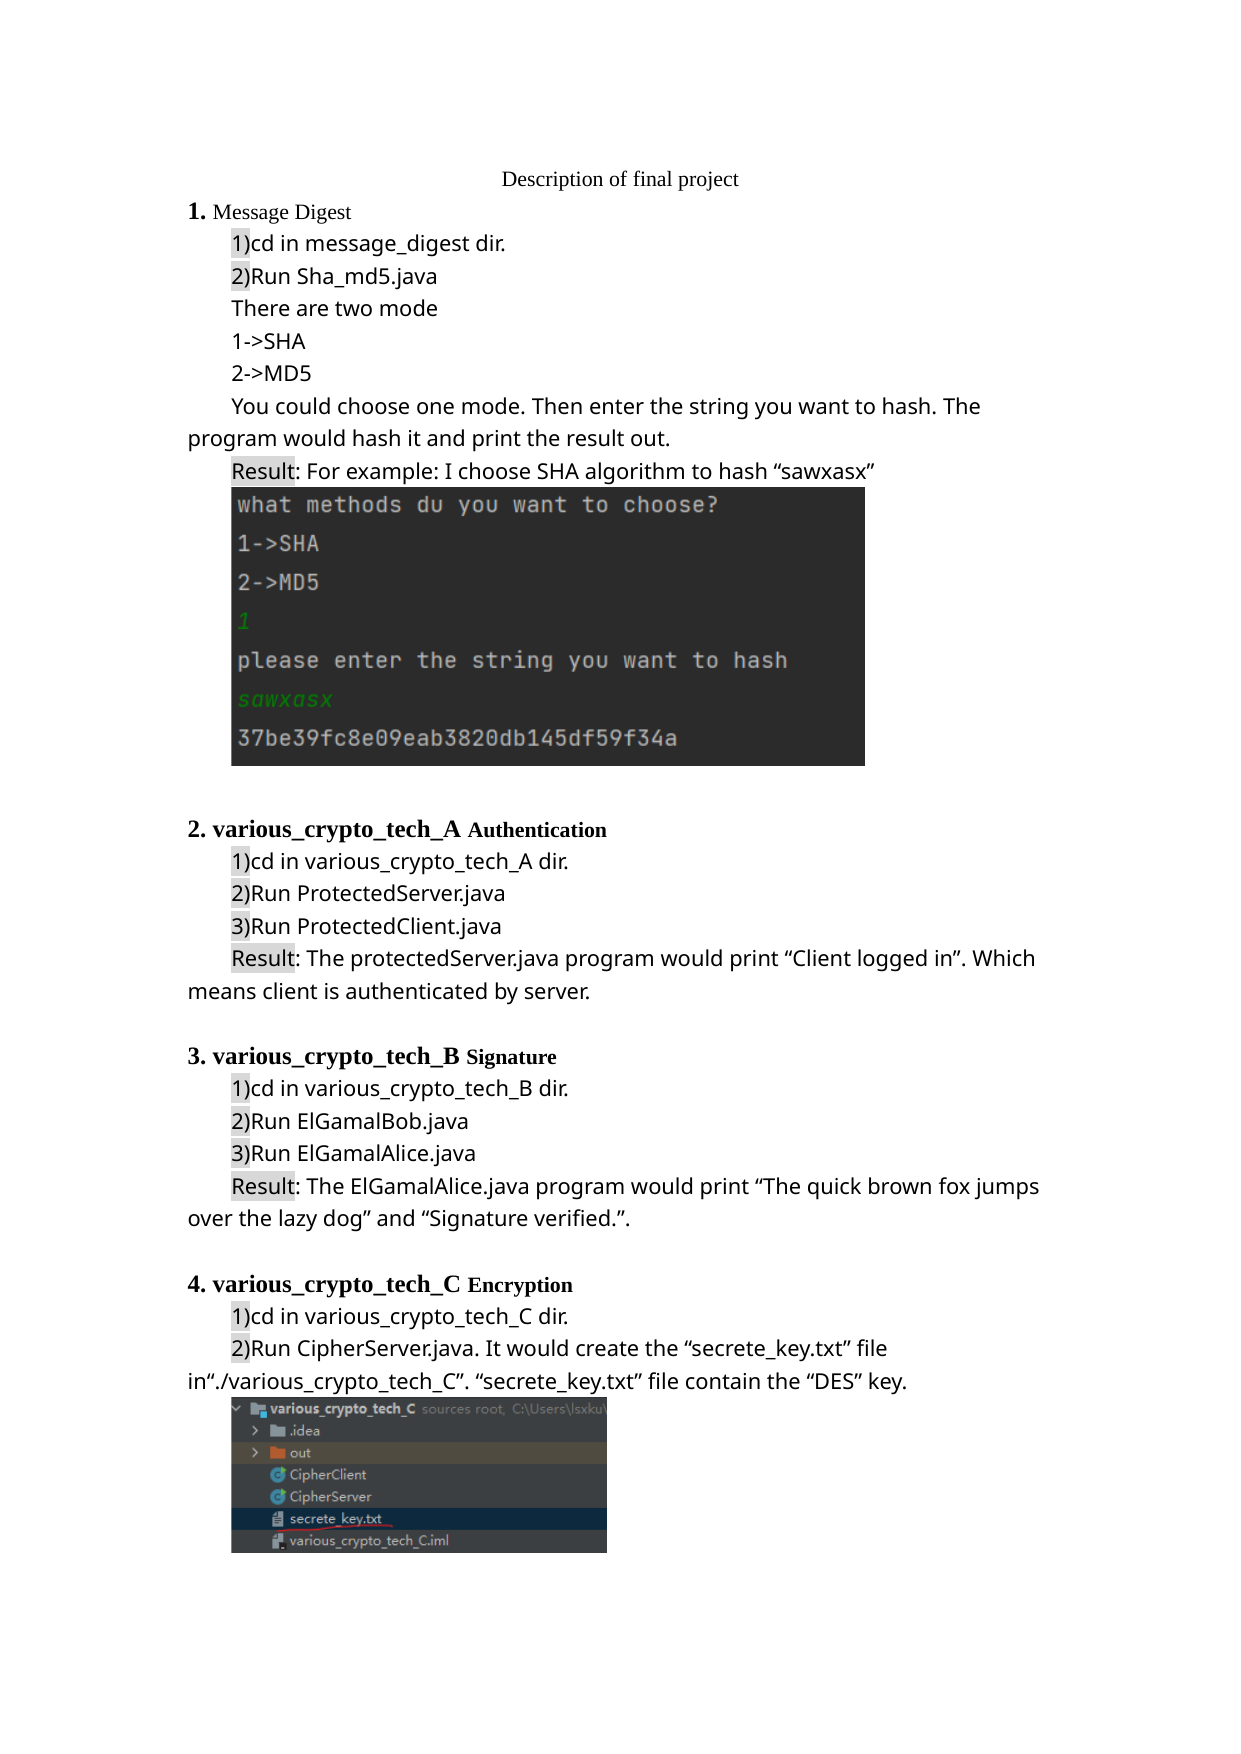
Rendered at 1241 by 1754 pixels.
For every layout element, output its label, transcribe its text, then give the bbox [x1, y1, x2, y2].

text Result: For example: I choose SHA algorithm to hash “sawxasx” [187, 454, 1053, 487]
text 1)cd in various_crypto_tech_B dir. [187, 1072, 1053, 1104]
text 3. various_crypto_tech_B Signature [187, 1039, 1053, 1072]
text 1->SHA [187, 324, 1053, 357]
text Description of final project [187, 162, 1053, 194]
text 1)cd in message_digest dir. [187, 227, 1053, 259]
text 3)Run ElGamalAlice.java [187, 1137, 1053, 1169]
text Result: The ElGamalAlice.java program would print “The quick brown fox jumps over the lazy dog” and “Signature verified.”. [187, 1169, 1053, 1234]
text 1)cd in various_crypto_tech_C dir. [187, 1299, 1053, 1332]
text There are two mode [187, 292, 1053, 324]
text 2)Run ProtectedServer.java [187, 877, 1053, 909]
text 1. Message Digest [187, 194, 1053, 227]
text 2->MD5 [187, 357, 1053, 389]
picture [231, 1397, 607, 1553]
text 3)Run ProtectedClient.java [187, 909, 1053, 942]
text 4. various_crypto_tech_C Encryption [187, 1267, 1053, 1299]
text 2)Run Sha_md5.java [187, 259, 1053, 292]
text 1)cd in various_crypto_tech_A dir. [187, 844, 1053, 877]
text Result: The protectedServer.java program would print “Client logged in”. Which means client is authenticated by server. [187, 942, 1053, 1007]
text 2)Run CipherServer.java. It would create the “secrete_key.txt” file in“./various_crypto_tech_C”. “secrete_key.txt” file contain the “DES” key. [187, 1332, 1053, 1397]
text You could choose one mode. Then enter the string you want to hash. The program would hash it and print the result out. [187, 389, 1053, 454]
picture [231, 487, 865, 766]
text 2. various_crypto_tech_A Authentication [187, 812, 1053, 844]
text 2)Run ElGamalBob.java [187, 1104, 1053, 1137]
